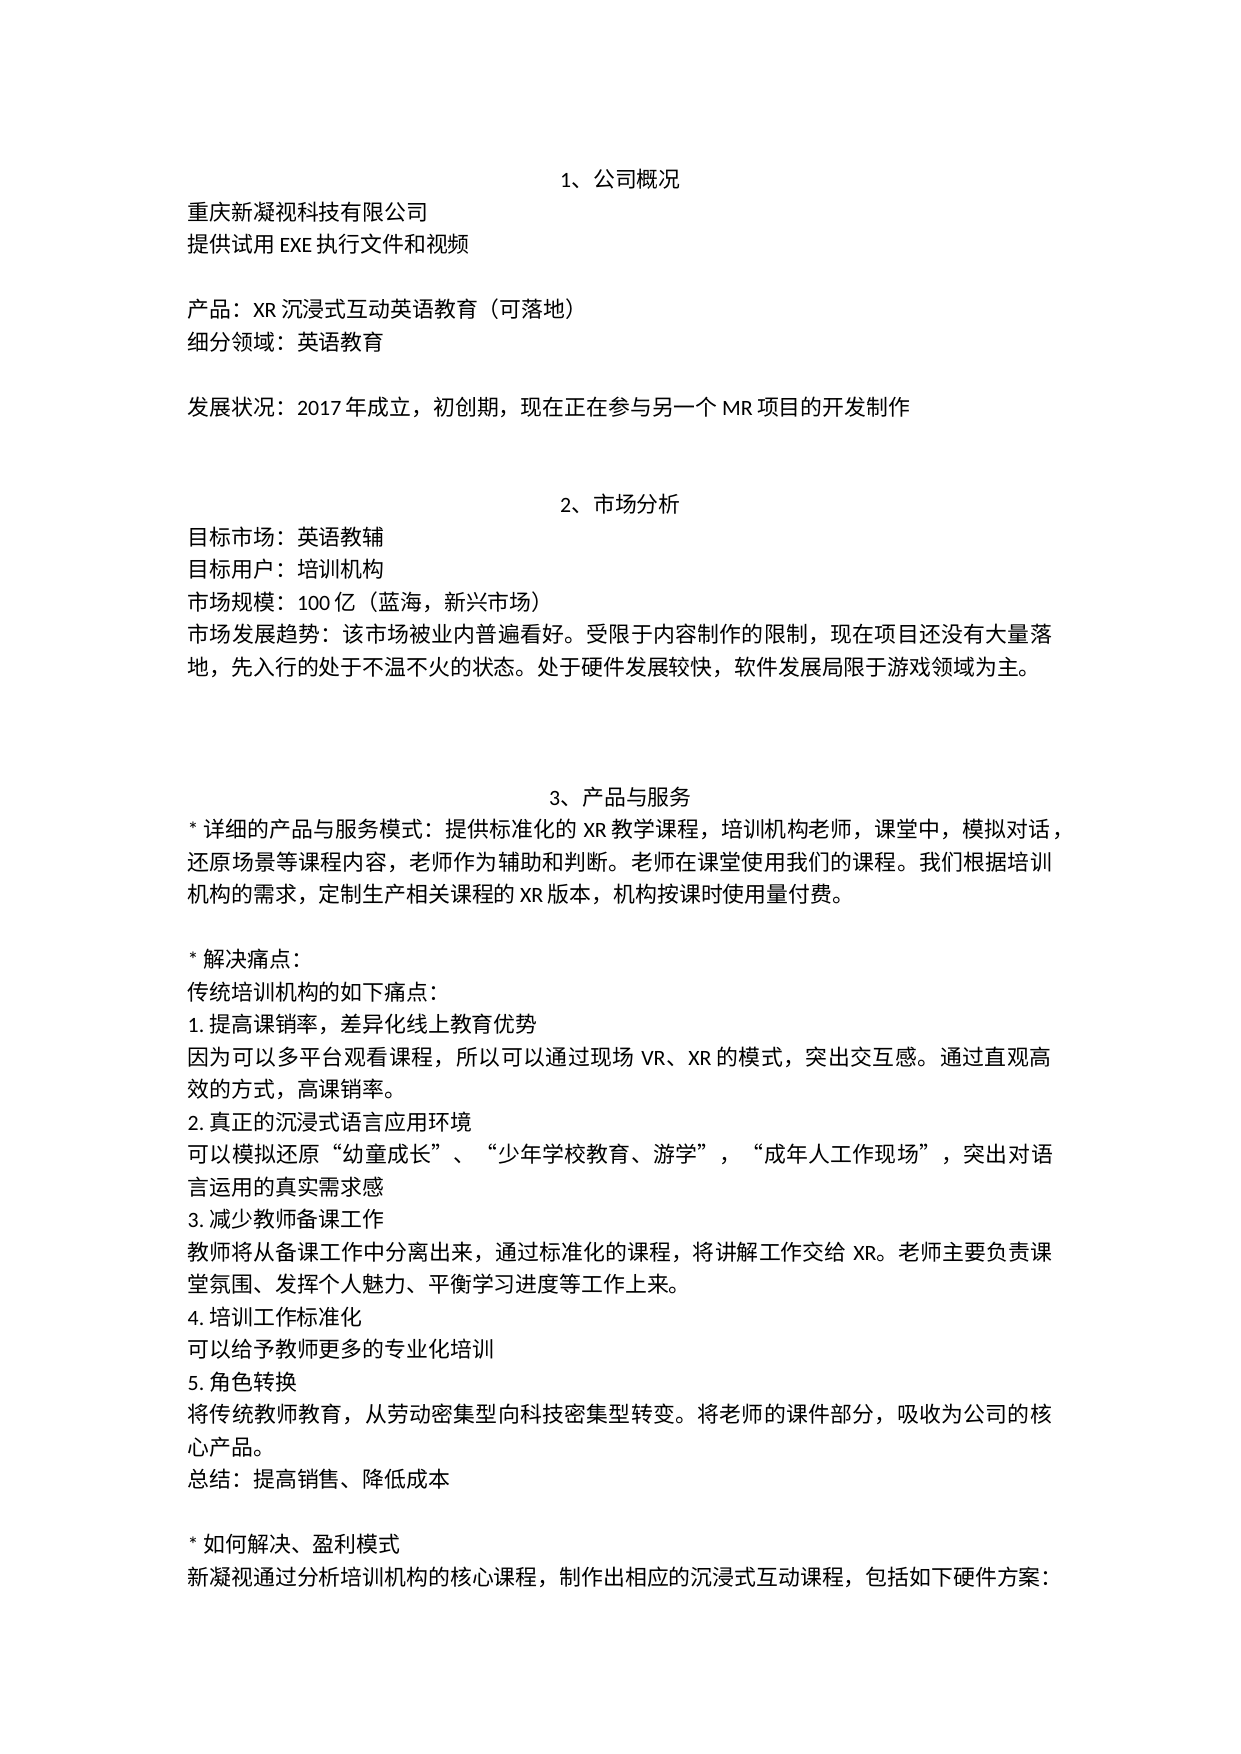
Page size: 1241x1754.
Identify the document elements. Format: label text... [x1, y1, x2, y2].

text 5. 角色转换 [187, 1364, 1053, 1397]
text * 如何解决、盈利模式 [187, 1527, 1053, 1559]
text 4. 培训工作标准化 [187, 1299, 1053, 1332]
text 3、产品与服务 [187, 779, 1053, 812]
text * 详细的产品与服务模式：提供标准化的XR教学课程，培训机构老师，课堂中，模拟对话，还原场景等课程内容，老师作为辅助和判断。老师在课堂使用我们的课程。我们根据培训机构的需求，定制生产相关课程的XR版本，机构按课时使用量付费。 [187, 812, 1053, 909]
text 发展状况：2017年成立，初创期，现在正在参与另一个MR项目的开发制作 [187, 389, 1053, 422]
text * 解决痛点： [187, 942, 1053, 974]
text 教师将从备课工作中分离出来，通过标准化的课程，将讲解工作交给XR。老师主要负责课堂氛围、发挥个人魅力、平衡学习进度等工作上来。 [187, 1234, 1053, 1299]
text 总结：提高销售、降低成本 [187, 1462, 1053, 1494]
list 目标市场：英语教辅 [187, 519, 1053, 552]
text 产品：XR沉浸式互动英语教育（可落地） [187, 292, 1053, 324]
list 市场规模：100亿（蓝海，新兴市场） [187, 584, 1053, 617]
text 传统培训机构的如下痛点： [187, 974, 1053, 1007]
text 1、公司概况 [187, 162, 1053, 194]
text 可以给予教师更多的专业化培训 [187, 1332, 1053, 1364]
list 市场发展趋势：该市场被业内普遍看好。受限于内容制作的限制，现在项目还没有大量落地，先入行的处于不温不火的状态。处于硬件发展较快，软件发展局限于游戏领域为主。 [187, 617, 1053, 682]
text 1. 提高课销率，差异化线上教育优势 [187, 1007, 1053, 1039]
list 目标用户：培训机构 [187, 552, 1053, 584]
text 3. 减少教师备课工作 [187, 1202, 1053, 1234]
text 提供试用EXE执行文件和视频 [187, 227, 1053, 259]
text 将传统教师教育，从劳动密集型向科技密集型转变。将老师的课件部分，吸收为公司的核心产品。 [187, 1397, 1053, 1462]
text 因为可以多平台观看课程，所以可以通过现场VR、XR的模式，突出交互感。通过直观高效的方式，高课销率。 [187, 1039, 1053, 1104]
text 2. 真正的沉浸式语言应用环境 [187, 1104, 1053, 1137]
list 市场分析 [187, 487, 1053, 519]
text 可以模拟还原“幼童成长”、“少年学校教育、游学”，“成年人工作现场”，突出对语言运用的真实需求感 [187, 1137, 1053, 1202]
text 细分领域：英语教育 [187, 324, 1053, 357]
text 重庆新凝视科技有限公司 [187, 194, 1053, 227]
text 新凝视通过分析培训机构的核心课程，制作出相应的沉浸式互动课程，包括如下硬件方案： [187, 1559, 1053, 1592]
